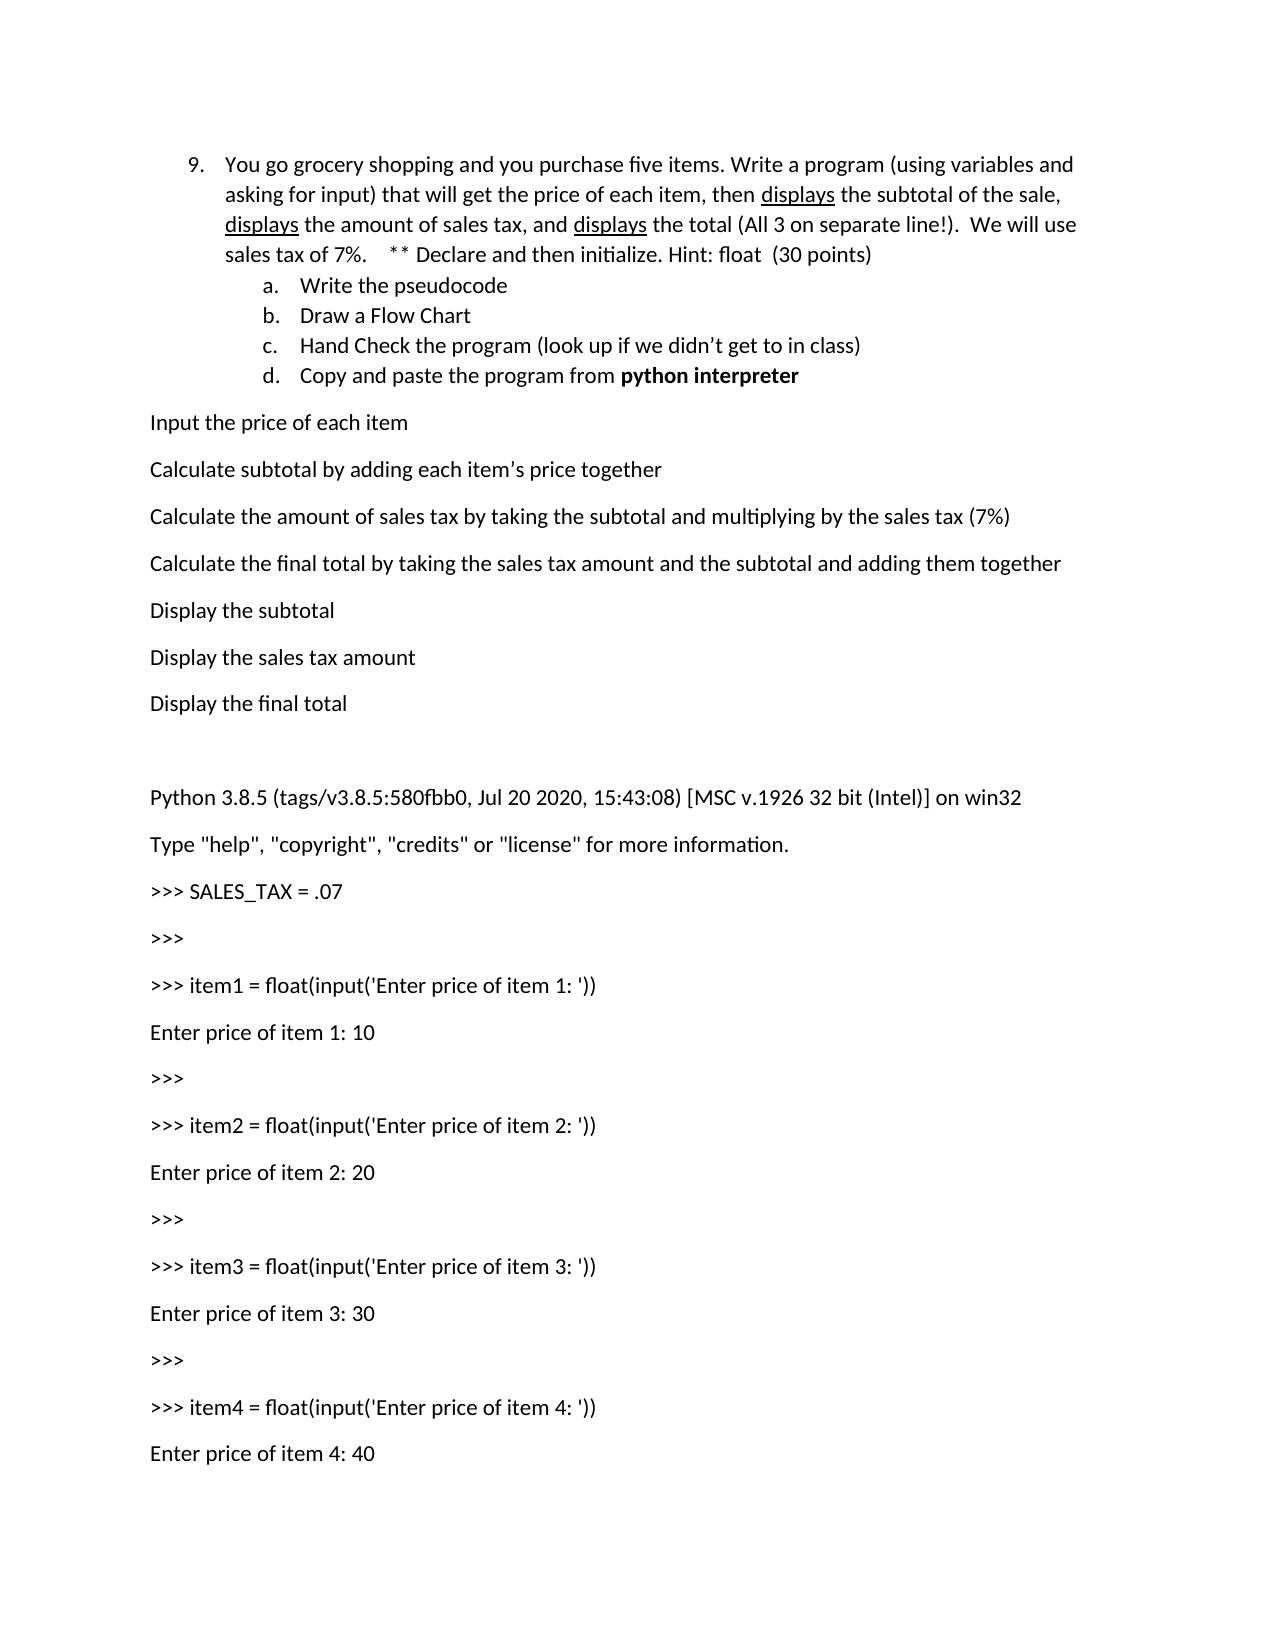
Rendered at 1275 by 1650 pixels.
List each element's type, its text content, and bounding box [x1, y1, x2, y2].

list You go grocery shopping and you purchase five items. Write a program (using variables and asking for input) that will get the price of each item, then displays the subtotal of the sale, displays the amount of sales tax, and displays the total (All 3 on separate line!). We will use sales tax of 7%. ** Declare and then initialize. Hint: float (30 points) [187, 150, 1125, 269]
text Enter price of item 2: 20 [150, 1158, 1125, 1186]
text Calculate the final total by taking the sales tax amount and the subtotal and adding them together [150, 549, 1125, 577]
text >>> item4 = float(input('Enter price of item 4: ')) [150, 1393, 1125, 1421]
list Hand Check the program (look up if we didn’t get to in class) [262, 331, 1125, 359]
text Display the sales tax amount [150, 643, 1125, 671]
text Type "help", "copyright", "credits" or "license" for more information. [150, 830, 1125, 858]
text Enter price of item 1: 10 [150, 1018, 1125, 1046]
text Python 3.8.5 (tags/v3.8.5:580fbb0, Jul 20 2020, 15:43:08) [MSC v.1926 32 bit (Intel)] on win32 [150, 783, 1125, 811]
text >>> item3 = float(input('Enter price of item 3: ')) [150, 1252, 1125, 1280]
text >>> item1 = float(input('Enter price of item 1: ')) [150, 971, 1125, 999]
list Copy and paste the program from python interpreter [262, 361, 1125, 389]
text >>> [150, 1205, 1125, 1233]
text Calculate the amount of sales tax by taking the subtotal and multiplying by the sales tax (7%) [150, 502, 1125, 530]
text Enter price of item 3: 30 [150, 1299, 1125, 1327]
list Draw a Flow Chart [262, 301, 1125, 329]
text Display the subtotal [150, 596, 1125, 624]
text >>> [150, 1064, 1125, 1093]
text >>> SALES_TAX = .07 [150, 877, 1125, 905]
list Write the pseudocode [262, 271, 1125, 299]
text Display the final total [150, 689, 1125, 718]
text >>> [150, 1346, 1125, 1374]
text >>> item2 = float(input('Enter price of item 2: ')) [150, 1111, 1125, 1139]
text Calculate subtotal by adding each item’s price together [150, 455, 1125, 483]
text Enter price of item 4: 40 [150, 1439, 1125, 1468]
text >>> [150, 924, 1125, 952]
text Input the price of each item [150, 408, 1125, 436]
